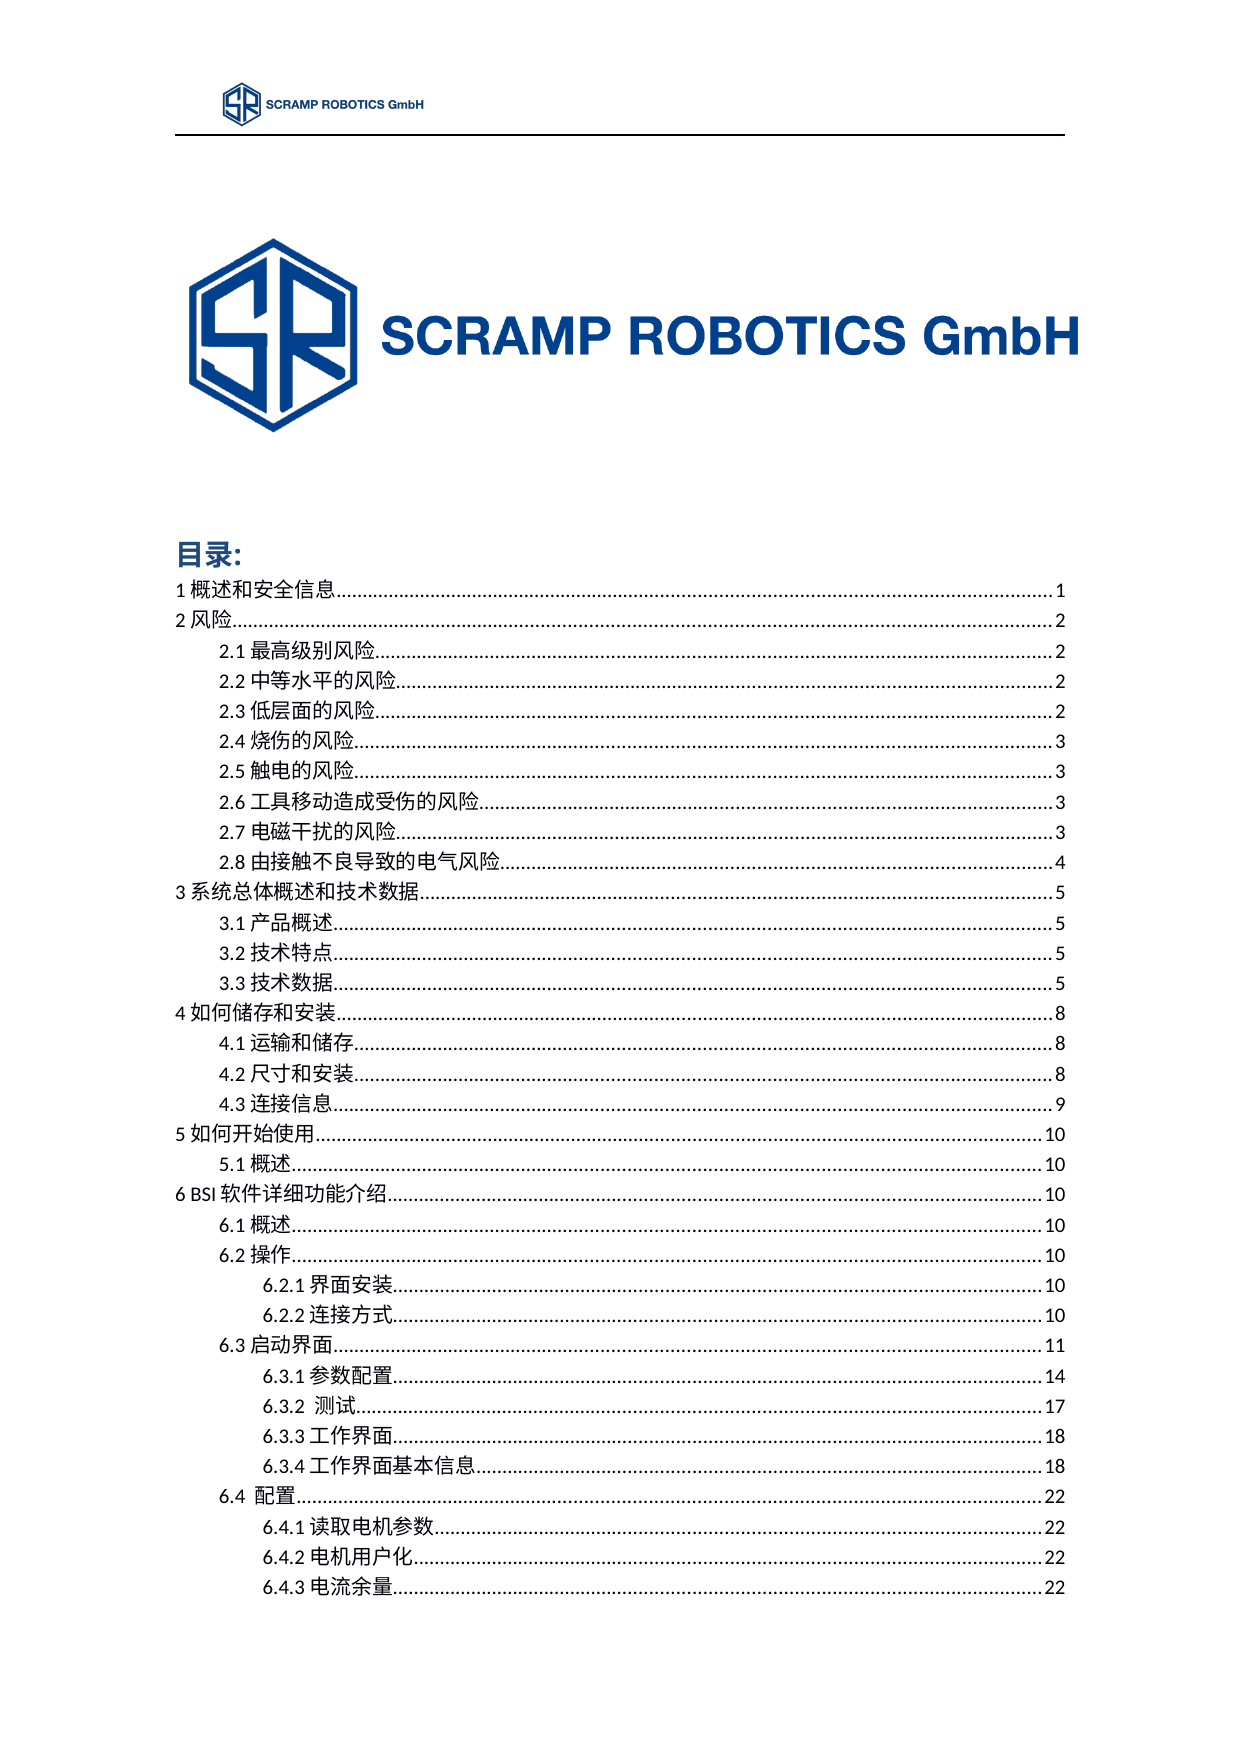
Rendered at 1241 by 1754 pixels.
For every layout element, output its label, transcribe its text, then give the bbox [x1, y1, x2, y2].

text 6.3 启动界面 11 [219, 1329, 1065, 1359]
text 2.4 烧伤的风险 3 [219, 724, 1065, 755]
text 6.4.1 读取电机参数 22 [262, 1510, 1065, 1540]
text 4.2 尺寸和安装 8 [219, 1057, 1065, 1087]
text 3.2 技术特点 5 [219, 936, 1065, 966]
picture [208, 60, 432, 134]
text 4 如何储存和安装 8 [175, 996, 1065, 1027]
text 6.1 概述 10 [219, 1208, 1065, 1238]
picture [123, 136, 1117, 532]
text 2.1 最高级别风险 2 [219, 634, 1065, 664]
text 2 风险 2 [175, 604, 1065, 634]
text 6.3.1 参数配置 14 [262, 1359, 1065, 1389]
text 2.8 由接触不良导致的电气风险 4 [219, 845, 1065, 876]
text 3.1 产品概述 5 [219, 906, 1065, 936]
text 2.3 低层面的风险 2 [219, 694, 1065, 724]
text 6.3.3 工作界面 18 [262, 1419, 1065, 1449]
text 6.2.2 连接方式 10 [262, 1298, 1065, 1329]
text 6.2 操作 10 [219, 1238, 1065, 1268]
text 6 BSI软件详细功能介绍 10 [175, 1178, 1065, 1208]
text 6.4.3 电流余量 22 [262, 1570, 1065, 1601]
text 1 概述和安全信息 1 [175, 573, 1065, 604]
text 5 如何开始使用 10 [175, 1117, 1065, 1147]
text 6.3.4 工作界面基本信息 18 [262, 1449, 1065, 1480]
text 6.4 配置 22 [219, 1480, 1065, 1510]
text 4.1 运输和储存 8 [219, 1027, 1065, 1057]
text 5.1 概述 10 [219, 1147, 1065, 1178]
text 6.4.2 电机用户化 22 [262, 1540, 1065, 1570]
text 2.7 电磁干扰的风险 3 [219, 815, 1065, 845]
text 6.3.2 测试 17 [262, 1389, 1065, 1419]
text 3 系统总体概述和技术数据 5 [175, 876, 1065, 906]
text 2.2 中等水平的风险 2 [219, 664, 1065, 694]
text 2.5 触电的风险 3 [219, 755, 1065, 785]
text 目录: [175, 532, 1065, 573]
text 6.2.1 界面安装 10 [262, 1268, 1065, 1298]
text 4.3 连接信息 9 [219, 1087, 1065, 1117]
text 2.6 工具移动造成受伤的风险 3 [219, 785, 1065, 815]
text 3.3 技术数据 5 [219, 966, 1065, 996]
